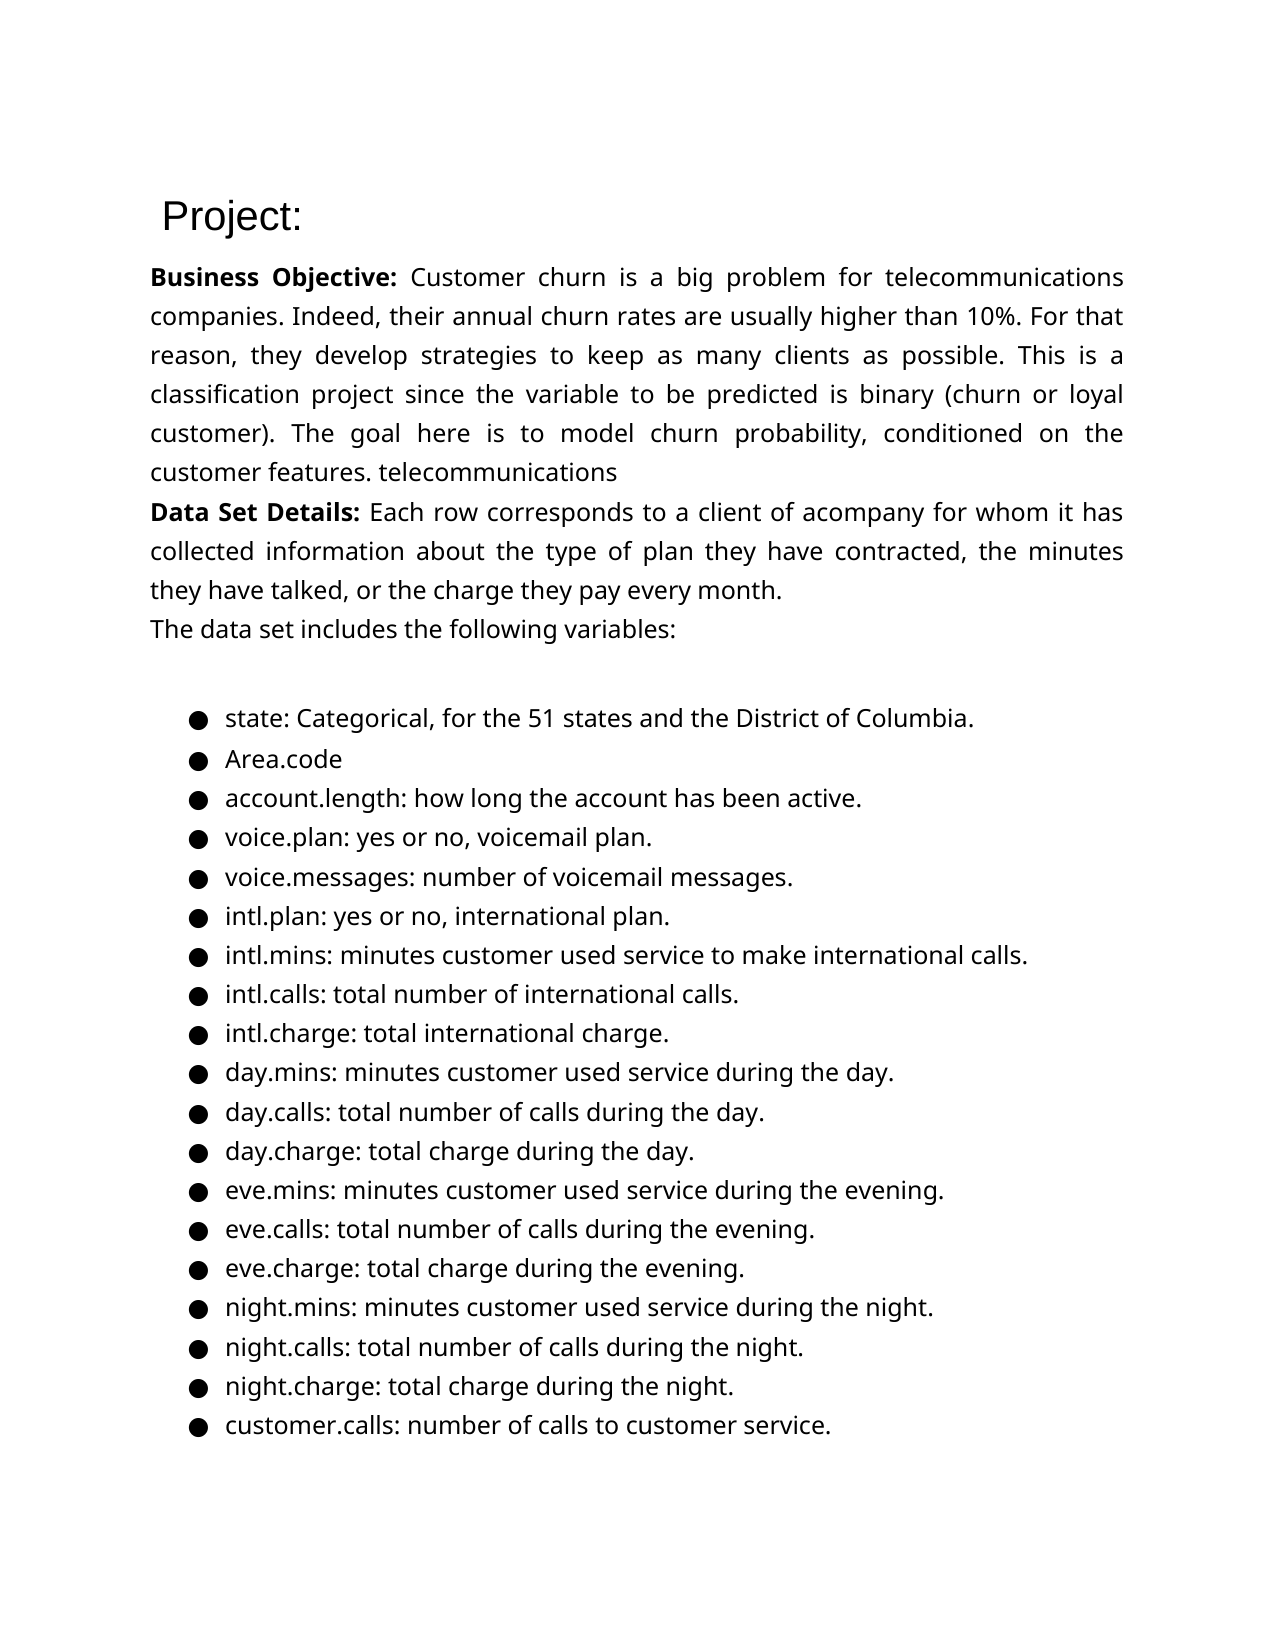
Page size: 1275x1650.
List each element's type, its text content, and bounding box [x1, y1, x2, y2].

list intl.charge: total international charge. [187, 1016, 1125, 1050]
list eve.mins: minutes customer used service during the evening. [187, 1173, 1125, 1207]
list day.charge: total charge during the day. [187, 1133, 1125, 1167]
list intl.plan: yes or no, international plan. [187, 898, 1125, 932]
text The data set includes the following variables: [150, 612, 1125, 646]
list account.length: how long the account has been active. [187, 781, 1125, 815]
list Area.code [187, 742, 1125, 776]
list state: Categorical, for the 51 states and the District of Columbia. [187, 701, 1125, 735]
list night.mins: minutes customer used service during the night. [187, 1290, 1125, 1324]
list eve.calls: total number of calls during the evening. [187, 1212, 1125, 1246]
list intl.calls: total number of international calls. [187, 977, 1125, 1011]
list customer.calls: number of calls to customer service. [187, 1408, 1125, 1442]
list intl.mins: minutes customer used service to make international calls. [187, 938, 1125, 972]
list night.charge: total charge during the night. [187, 1368, 1125, 1402]
list eve.charge: total charge during the evening. [187, 1251, 1125, 1285]
subtitle Project: [150, 192, 1125, 239]
list voice.plan: yes or no, voicemail plan. [187, 820, 1125, 854]
text Business Objective: Customer churn is a big problem for telecommunications companies. Indeed, their annual churn rates are usually higher than 10%. For that reason, they develop strategies to keep as many clients as possible. This is a classification project since the variable to be predicted is binary (churn or loyal customer). The goal here is to model churn probability, conditioned on the customer features. telecommunications [150, 259, 1125, 489]
list night.calls: total number of calls during the night. [187, 1329, 1125, 1363]
list day.calls: total number of calls during the day. [187, 1094, 1125, 1128]
list day.mins: minutes customer used service during the day. [187, 1055, 1125, 1089]
text Data Set Details: Each row corresponds to a client of acompany for whom it has collected information about the type of plan they have contracted, the minutes they have talked, or the charge they pay every month. [150, 494, 1125, 607]
list voice.messages: number of voicemail messages. [187, 859, 1125, 893]
